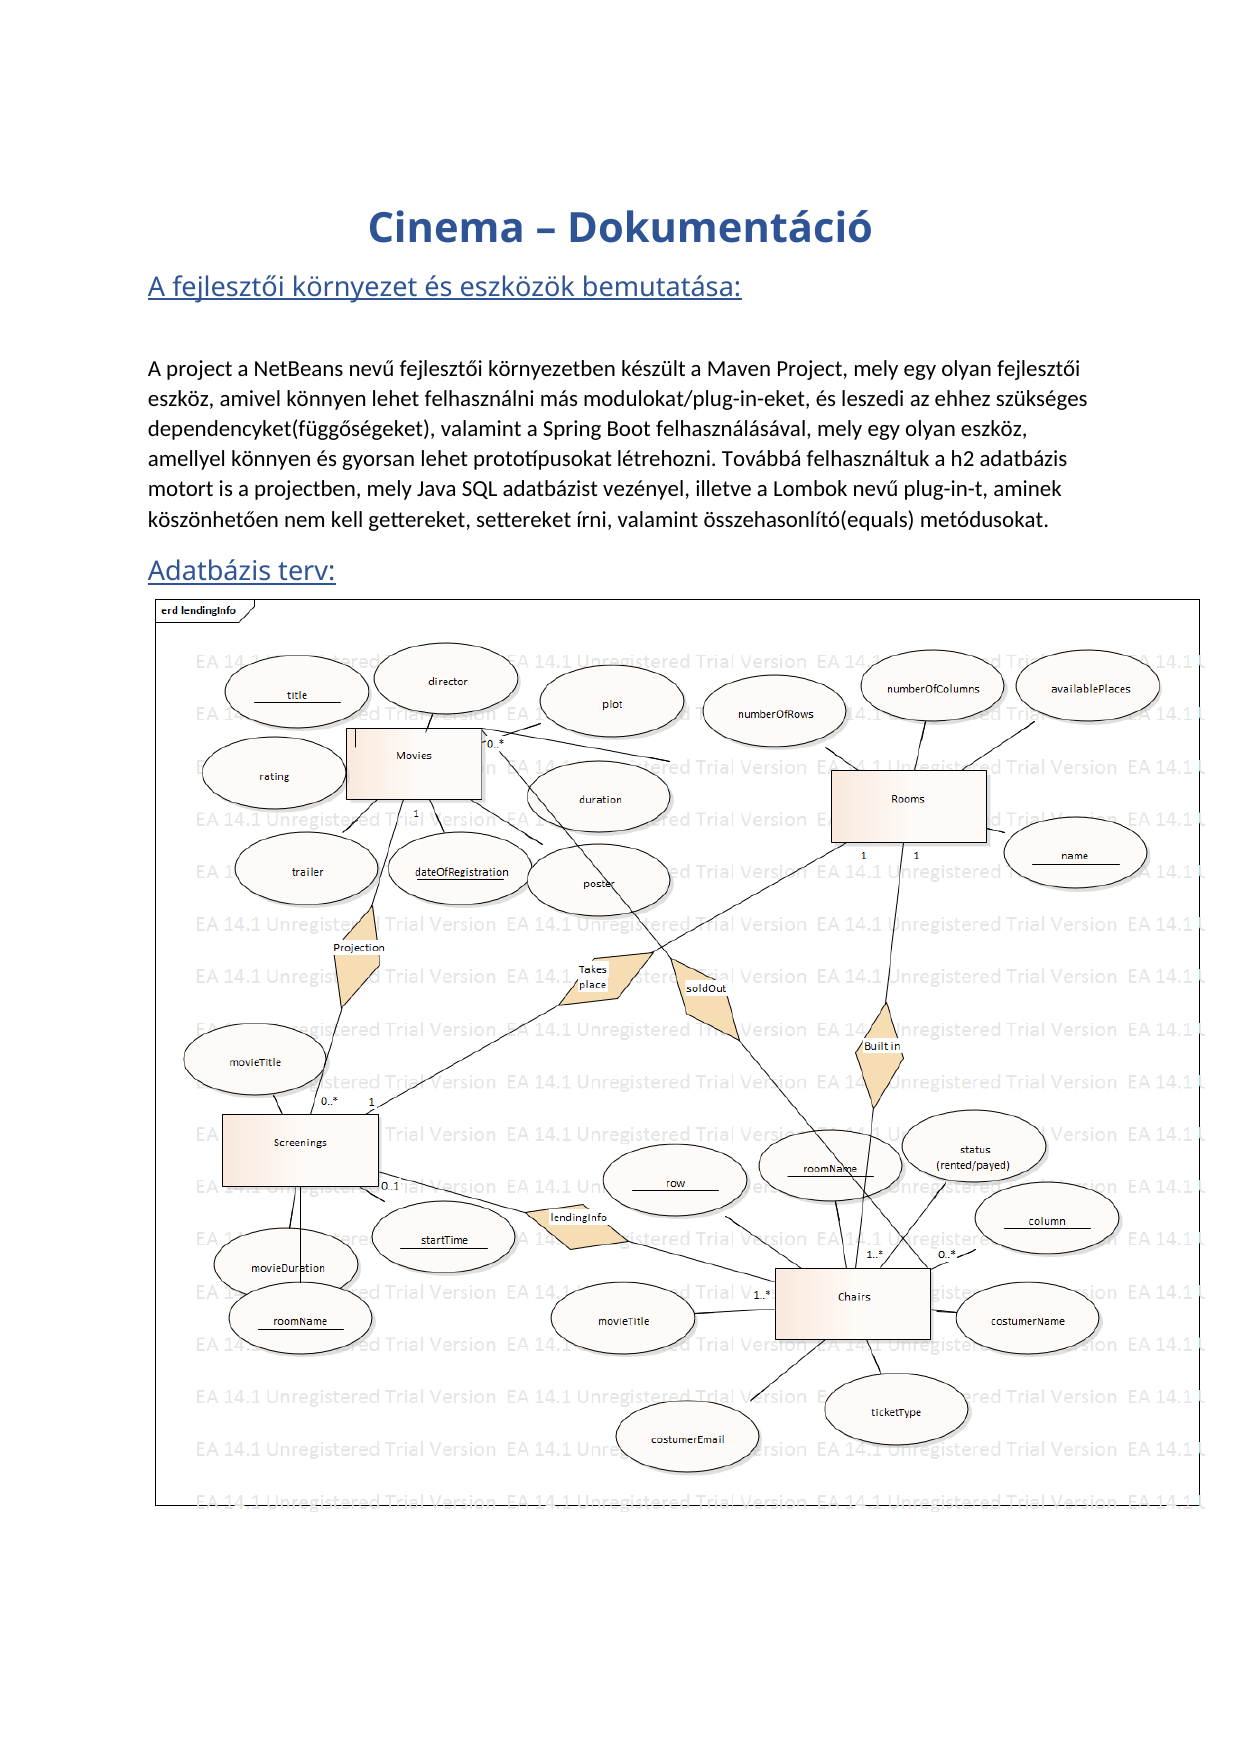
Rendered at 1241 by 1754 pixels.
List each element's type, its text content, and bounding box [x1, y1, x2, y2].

subtitle Cinema – Dokumentáció [148, 198, 1093, 254]
picture [147, 591, 1205, 1512]
subtitle A fejlesztői környezet és eszközök bemutatása: [148, 267, 1093, 304]
text A project a NetBeans nevű fejlesztői környezetben készült a Maven Project, mely egy olyan fejlesztői eszköz, amivel könnyen lehet felhasználni más modulokat/plug-in-eket, és leszedi az ehhez szükséges dependencyket(függőségeket), valamint a Spring Boot felhasználásával, mely egy olyan eszköz, amellyel könnyen és gyorsan lehet prototípusokat létrehozni. Továbbá felhasználtuk a h2 adatbázis motort is a projectben, mely Java SQL adatbázist vezényel, illetve a Lombok nevű plug-in-t, aminek köszönhetően nem kell gettereket, settereket írni, valamint összehasonlító(equals) metódusokat. [148, 354, 1093, 533]
subtitle Adatbázis terv: [148, 552, 1093, 588]
